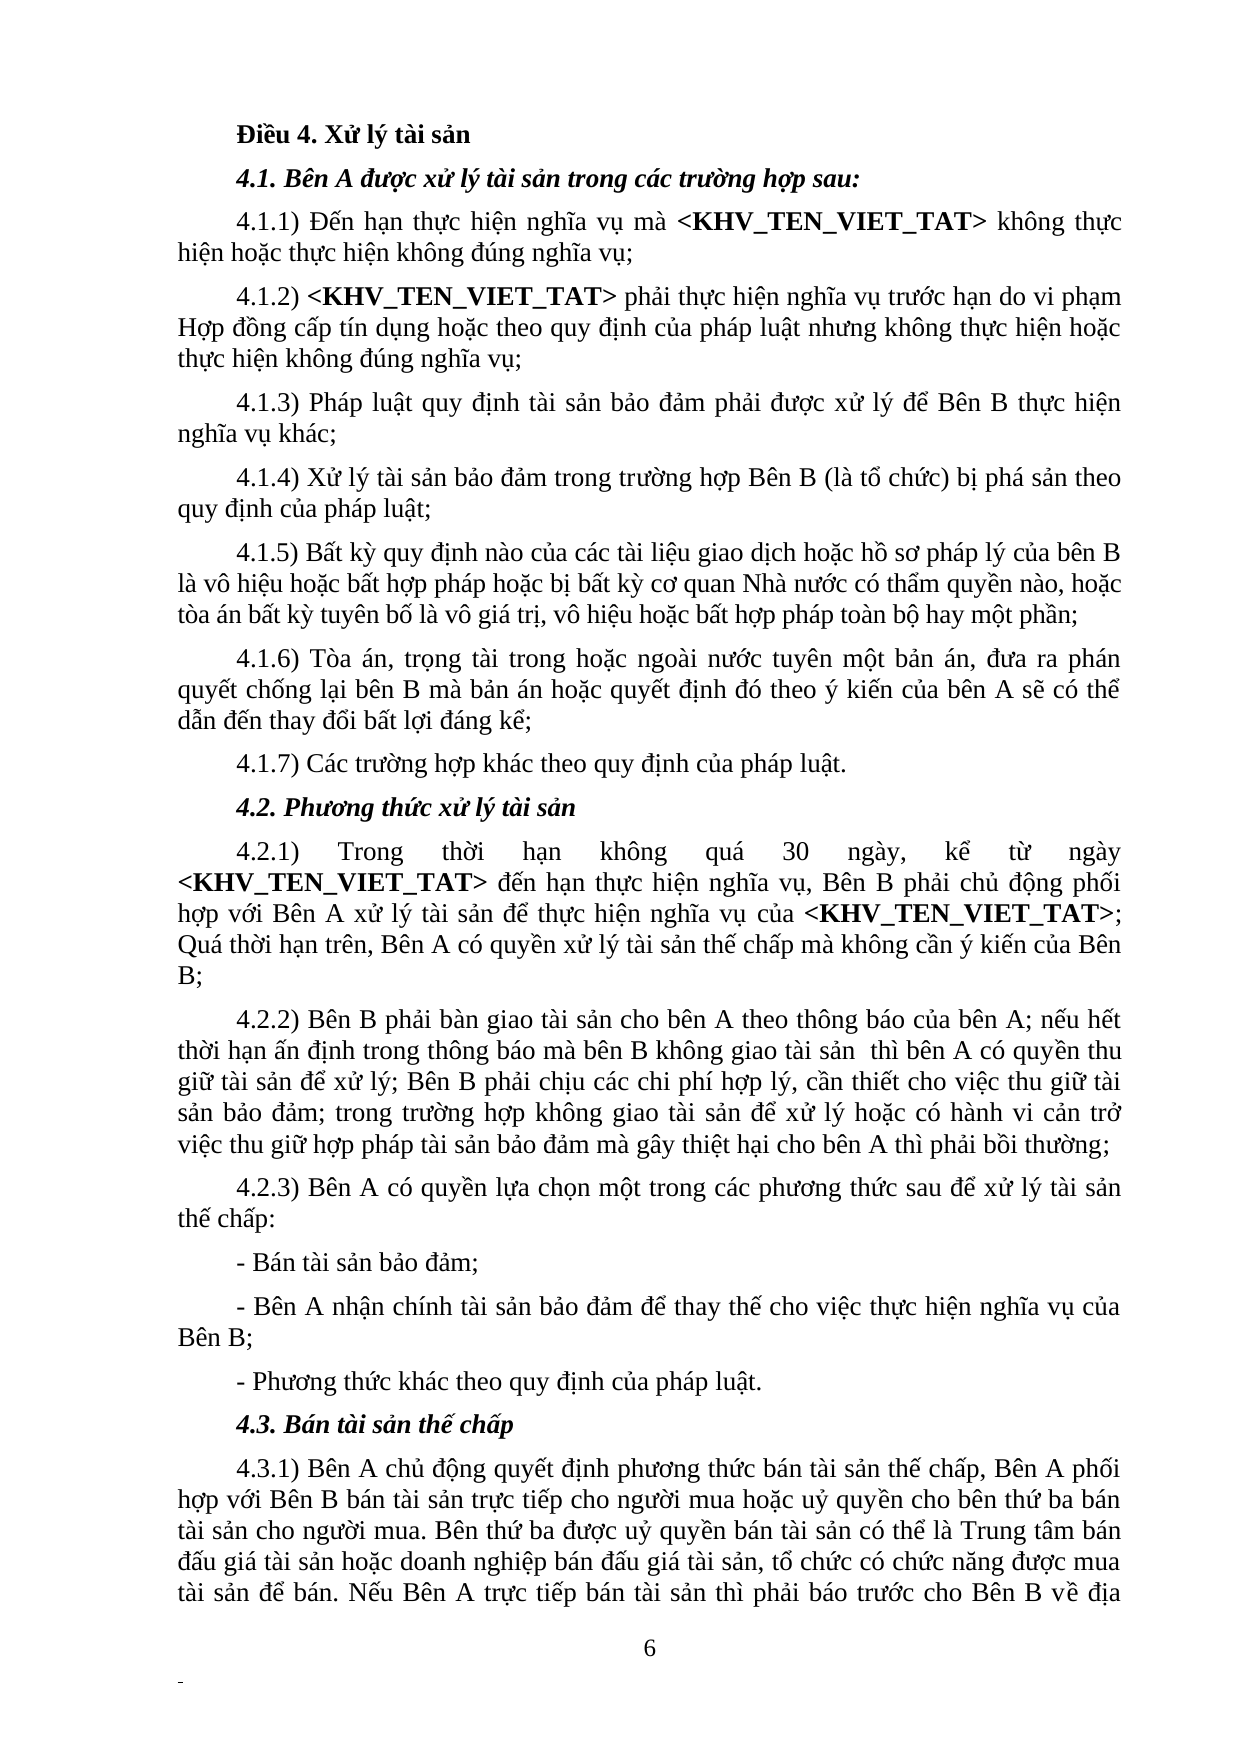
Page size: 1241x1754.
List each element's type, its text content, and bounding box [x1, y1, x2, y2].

text 4.3. Bán tài sản thế chấp [177, 1408, 1122, 1439]
text 4.1.1) Đến hạn thực hiện nghĩa vụ mà <KHV_TEN_VIET_TAT> không thực hiện hoặc thực hiện không đúng nghĩa vụ; [177, 205, 1122, 268]
text 4.1. Bên A được xử lý tài sản trong các trường hợp sau: [177, 162, 1122, 193]
text Điều 4. Xử lý tài sản [177, 118, 1122, 149]
text 4.1.3) Pháp luật quy định tài sản bảo đảm phải được xử lý để Bên B thực hiện nghĩa vụ khác; [177, 386, 1122, 448]
text - Bán tài sản bảo đảm; [177, 1246, 1122, 1277]
text 4.1.6) Tòa án, trọng tài trong hoặc ngoài nước tuyên một bản án, đưa ra phán quyết chống lại bên B mà bản án hoặc quyết định đó theo ý kiến của bên A sẽ có thể dẫn đến thay đổi bất lợi đáng kể; [177, 642, 1122, 735]
text 4.2. Phương thức xử lý tài sản [177, 791, 1122, 822]
text 4.1.7) Các trường hợp khác theo quy định của pháp luật. [177, 748, 1122, 779]
text 4.2.2) Bên B phải bàn giao tài sản cho bên A theo thông báo của bên A; nếu hết thời hạn ấn định trong thông báo mà bên B không giao tài sản thì bên A có quyền thu giữ tài sản để xử lý; Bên B phải chịu các chi phí hợp lý, cần thiết cho việc thu giữ tài sản bảo đảm; trong trường hợp không giao tài sản để xử lý hoặc có hành vi cản trở việc thu giữ hợp pháp tài sản bảo đảm mà gây thiệt hại cho bên A thì phải bồi thường; [177, 1003, 1122, 1159]
text 4.2.3) Bên A có quyền lựa chọn một trong các phương thức sau để xử lý tài sản thế chấp: [177, 1171, 1122, 1234]
text 4.1.2) <KHV_TEN_VIET_TAT> phải thực hiện nghĩa vụ trước hạn do vi phạm Hợp đồng cấp tín dụng hoặc theo quy định của pháp luật nhưng không thực hiện hoặc thực hiện không đúng nghĩa vụ; [177, 280, 1122, 374]
text 4.2.1) Trong thời hạn không quá 30 ngày, kể từ ngày <KHV_TEN_VIET_TAT> đến hạn thực hiện nghĩa vụ, Bên B phải chủ động phối hợp với Bên A xử lý tài sản để thực hiện nghĩa vụ của <KHV_TEN_VIET_TAT>; Quá thời hạn trên, Bên A có quyền xử lý tài sản thế chấp mà không cần ý kiến của Bên B; [177, 835, 1122, 991]
text 4.1.4) Xử lý tài sản bảo đảm trong trường hợp Bên B (là tổ chức) bị phá sản theo quy định của pháp luật; [177, 461, 1122, 523]
text 4.1.5) Bất kỳ quy định nào của các tài liệu giao dịch hoặc hồ sơ pháp lý của bên B là vô hiệu hoặc bất hợp pháp hoặc bị bất kỳ cơ quan Nhà nước có thẩm quyền nào, hoặc tòa án bất kỳ tuyên bố là vô giá trị, vô hiệu hoặc bất hợp pháp toàn bộ hay một phần; [177, 536, 1122, 629]
text - Bên A nhận chính tài sản bảo đảm để thay thế cho việc thực hiện nghĩa vụ của Bên B; [177, 1290, 1122, 1352]
text - Phương thức khác theo quy định của pháp luật. [177, 1364, 1122, 1396]
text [177, 1452, 1122, 1608]
